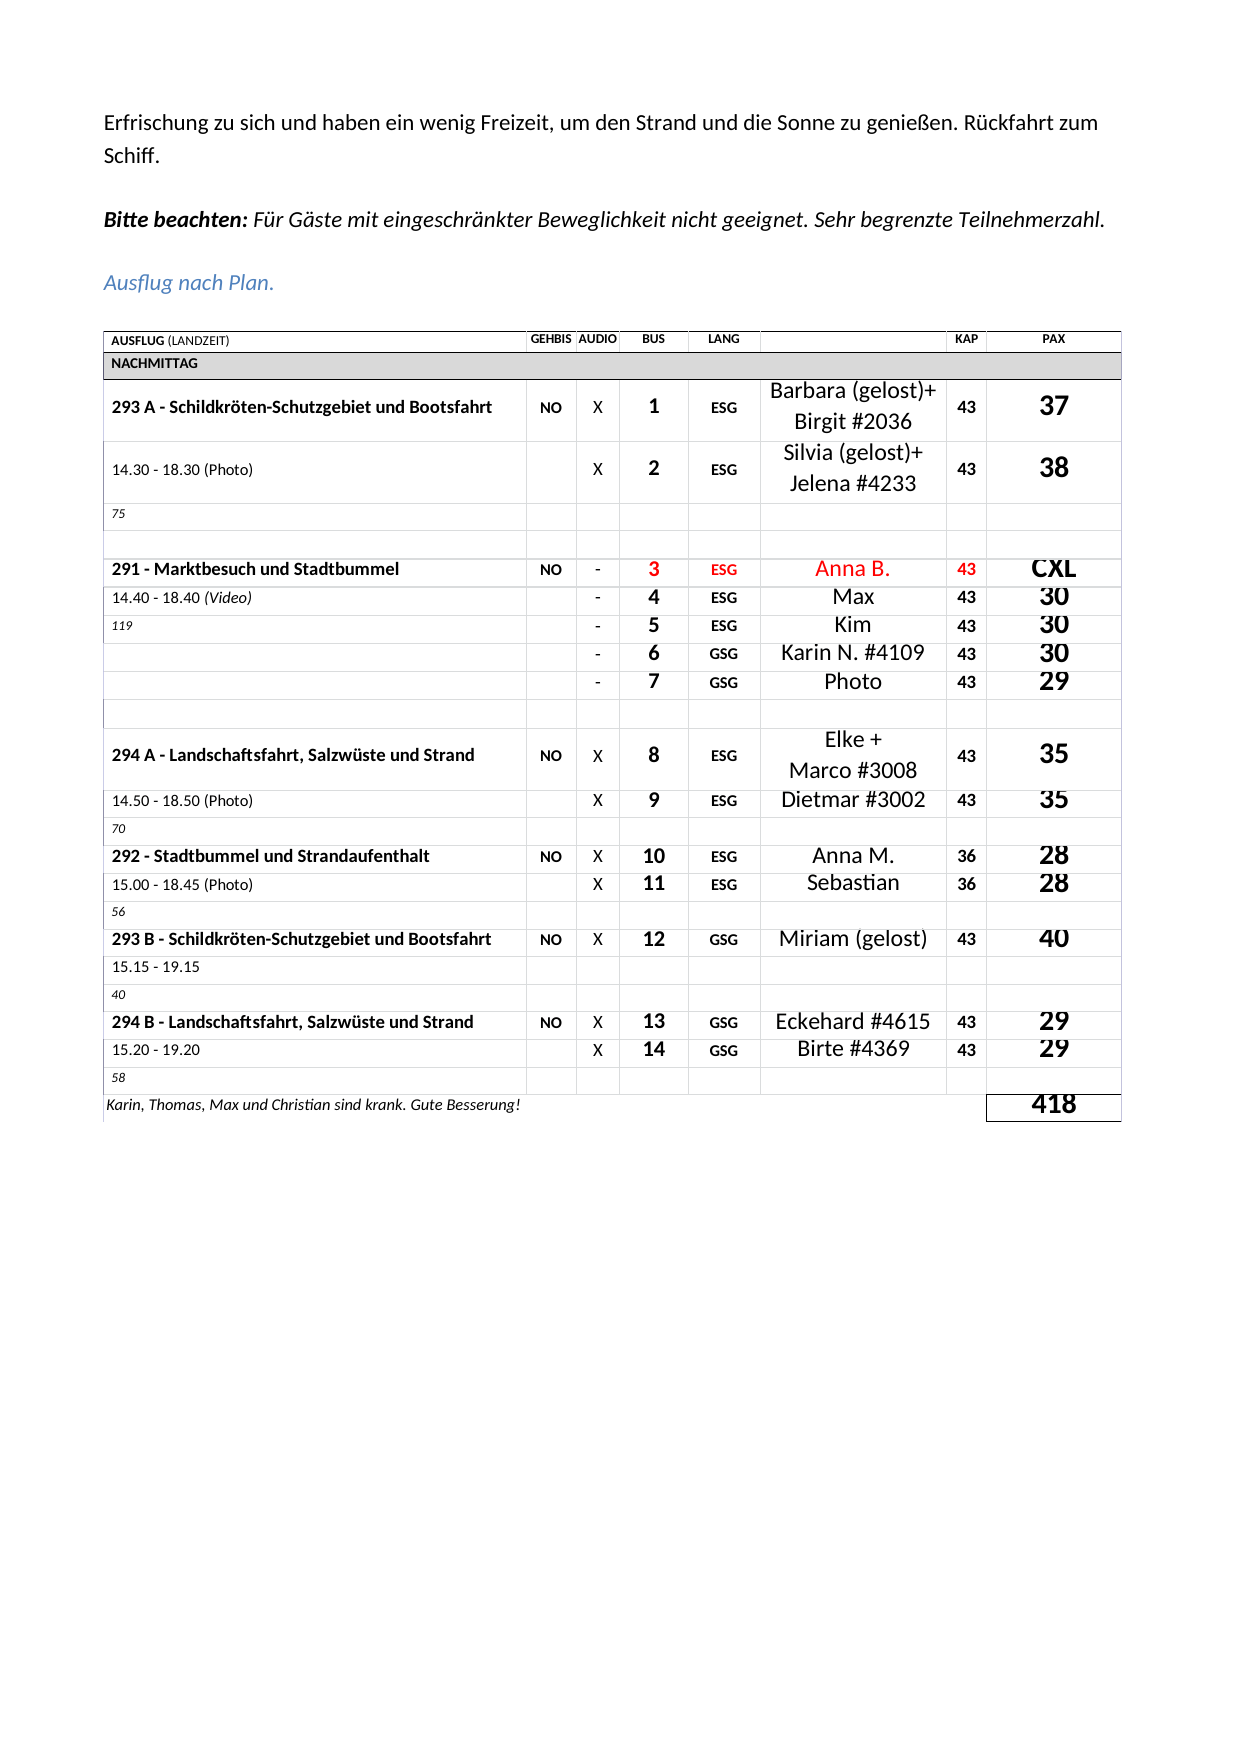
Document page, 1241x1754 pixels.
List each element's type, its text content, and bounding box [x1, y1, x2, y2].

text Ausflug nach Plan. [103, 268, 1122, 296]
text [103, 108, 1122, 169]
text Bitte beachten: Für Gäste mit eingeschränkter Beweglichkeit nicht geeignet. Sehr begrenzte Teilnehmerzahl. [103, 205, 1122, 233]
